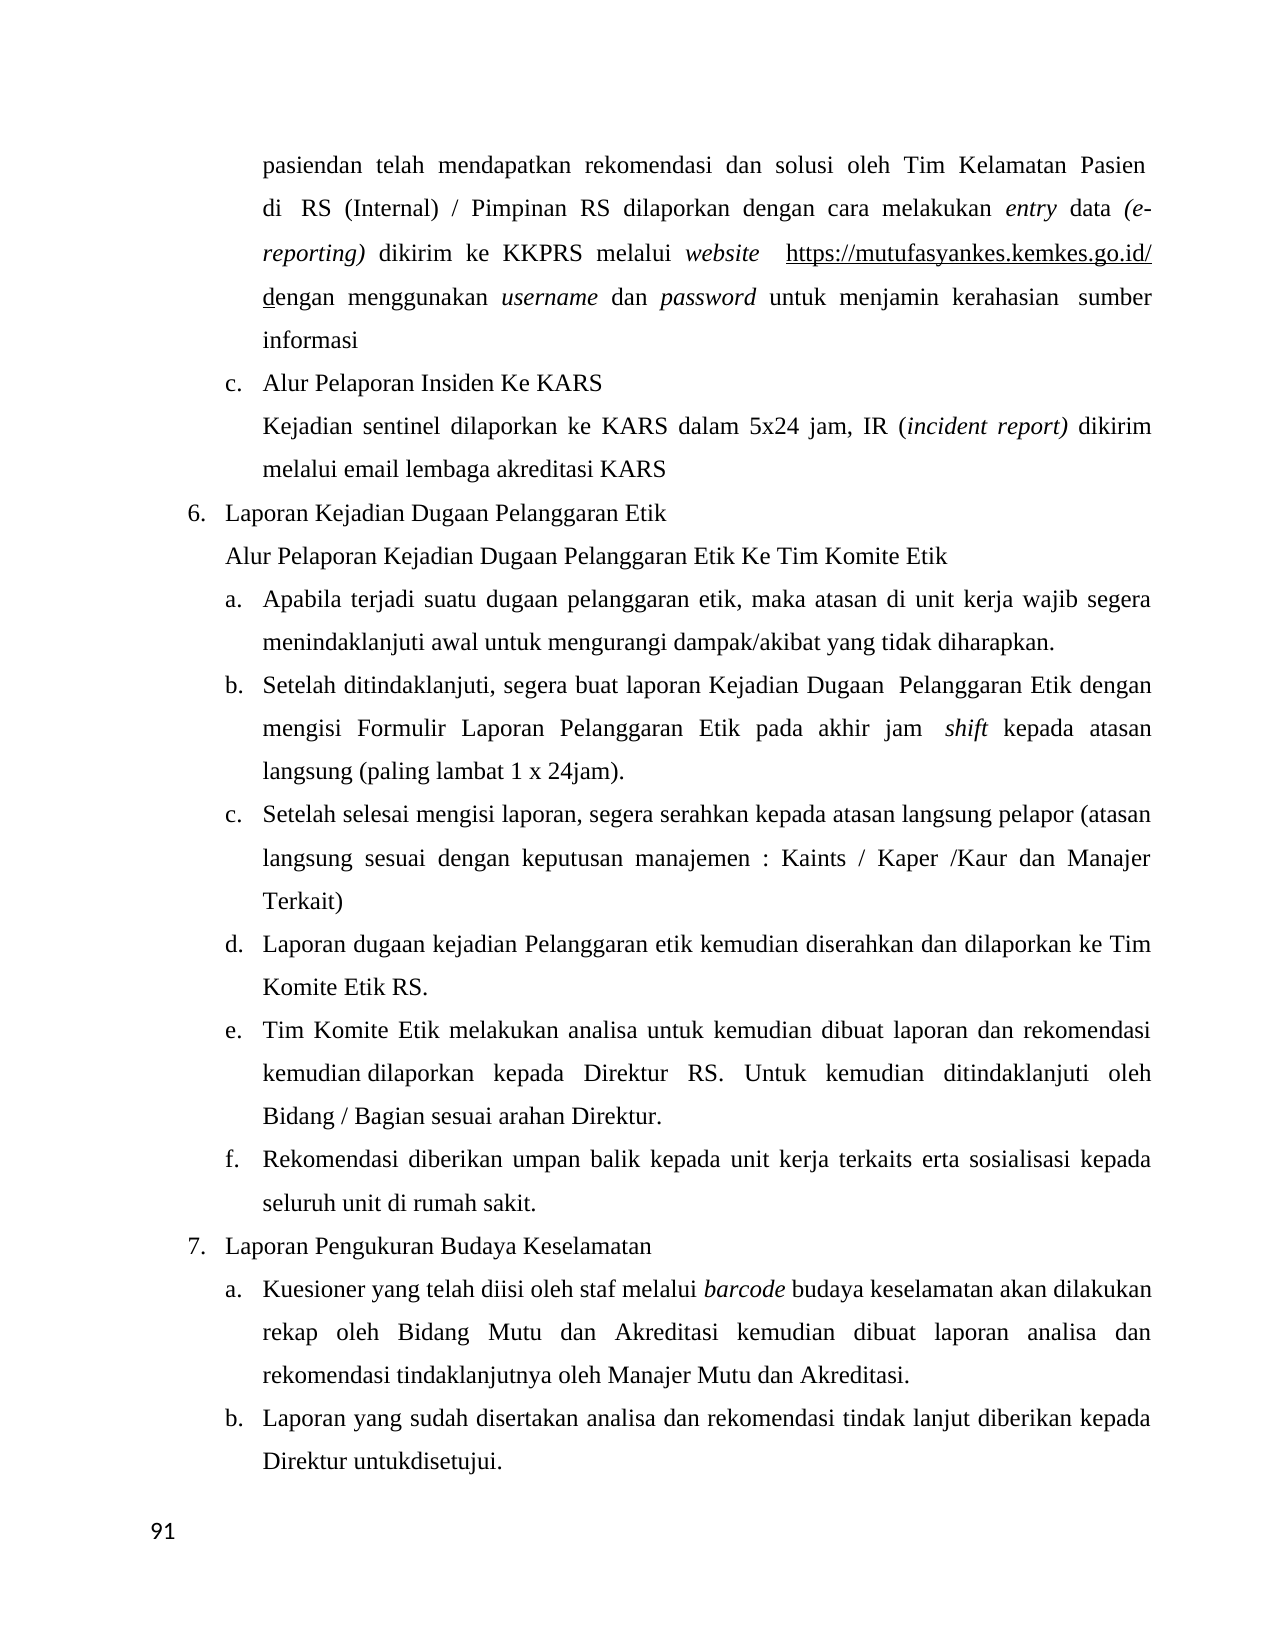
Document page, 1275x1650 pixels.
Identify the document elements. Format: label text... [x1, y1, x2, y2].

list Apabila terjadi suatu dugaan pelanggaran etik, maka atasan di unit kerja wajib segera menindaklanjuti awal untuk mengurangi dampak/akibat yang tidak diharapkan. [225, 584, 1152, 656]
list Laporan Kejadian Dugaan Pelanggaran Etik [187, 498, 1152, 526]
list Rekomendasi diberikan umpan balik kepada unit kerja terkaits erta sosialisasi kepada seluruh unit di rumah sakit. [225, 1144, 1152, 1216]
list Laporan yang sudah disertakan analisa dan rekomendasi tindak lanjut diberikan kepada Direktur untukdisetujui. [225, 1403, 1152, 1475]
list Kejadian sentinel dilaporkan ke KARS dalam 5x24 jam, IR (incident report) dikirim melalui email lembaga akreditasi KARS [262, 411, 1152, 483]
list Setelah ditindaklanjuti, segera buat laporan Kejadian Dugaan Pelanggaran Etik dengan mengisi Formulir Laporan Pelanggaran Etik pada akhir jam shift kepada atasan langsung (paling lambat 1 x 24jam). [225, 670, 1152, 785]
list Laporan dugaan kejadian Pelanggaran etik kemudian diserahkan dan dilaporkan ke Tim Komite Etik RS. [225, 929, 1152, 1001]
list Alur Pelaporan Insiden Ke KARS [225, 368, 1152, 397]
list Setelah selesai mengisi laporan, segera serahkan kepada atasan langsung pelapor (atasan langsung sesuai dengan keputusan manajemen : Kaints / Kaper /Kaur dan Manajer Terkait) [225, 799, 1152, 914]
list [225, 150, 1152, 354]
list Laporan Pengukuran Budaya Keselamatan [187, 1231, 1152, 1259]
list Alur Pelaporan Kejadian Dugaan Pelanggaran Etik Ke Tim Komite Etik [225, 541, 1152, 569]
list Tim Komite Etik melakukan analisa untuk kemudian dibuat laporan dan rekomendasi kemudian dilaporkan kepada Direktur RS. Untuk kemudian ditindaklanjuti oleh Bidang / Bagian sesuai arahan Direktur. [225, 1015, 1152, 1130]
list Kuesioner yang telah diisi oleh staf melalui barcode budaya keselamatan akan dilakukan rekap oleh Bidang Mutu dan Akreditasi kemudian dibuat laporan analisa dan rekomendasi tindaklanjutnya oleh Manajer Mutu dan Akreditasi. [225, 1274, 1152, 1389]
